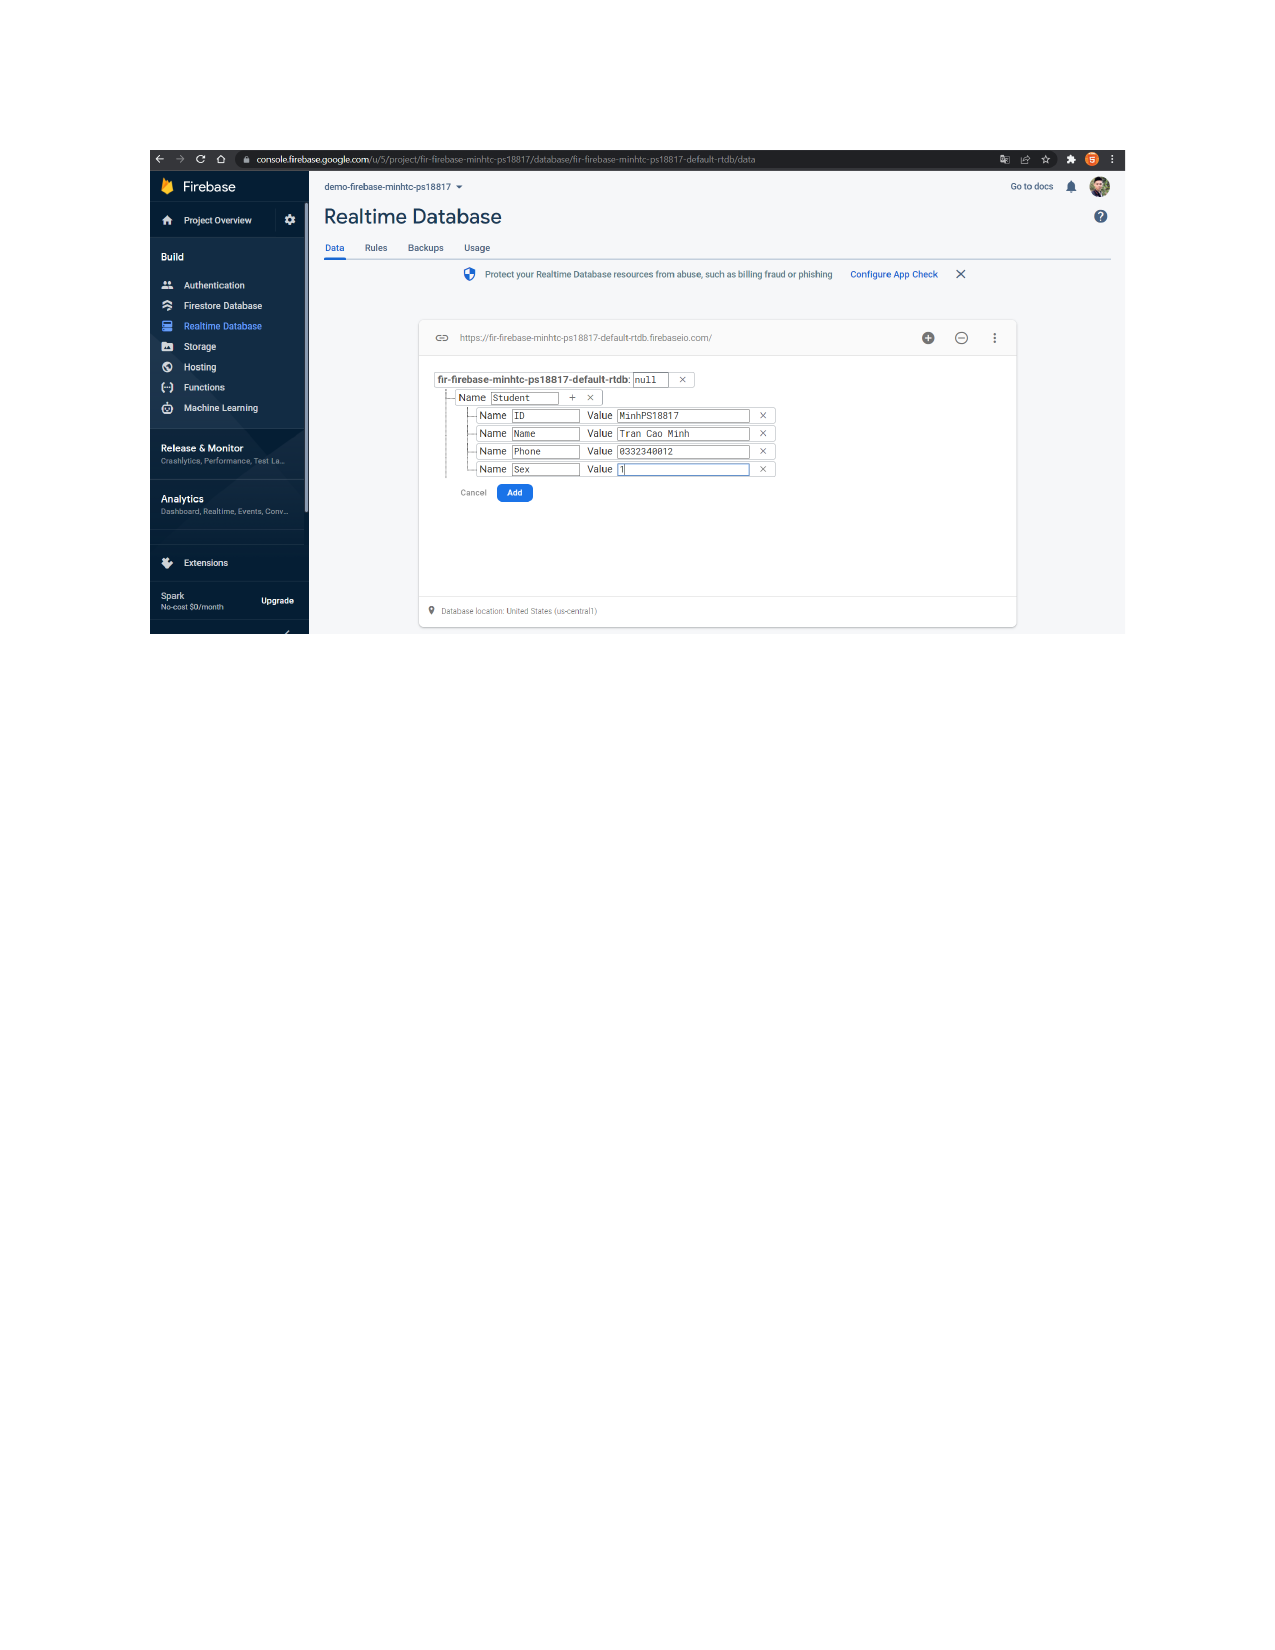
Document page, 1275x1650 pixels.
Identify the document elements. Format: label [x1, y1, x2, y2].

picture [150, 150, 1125, 634]
